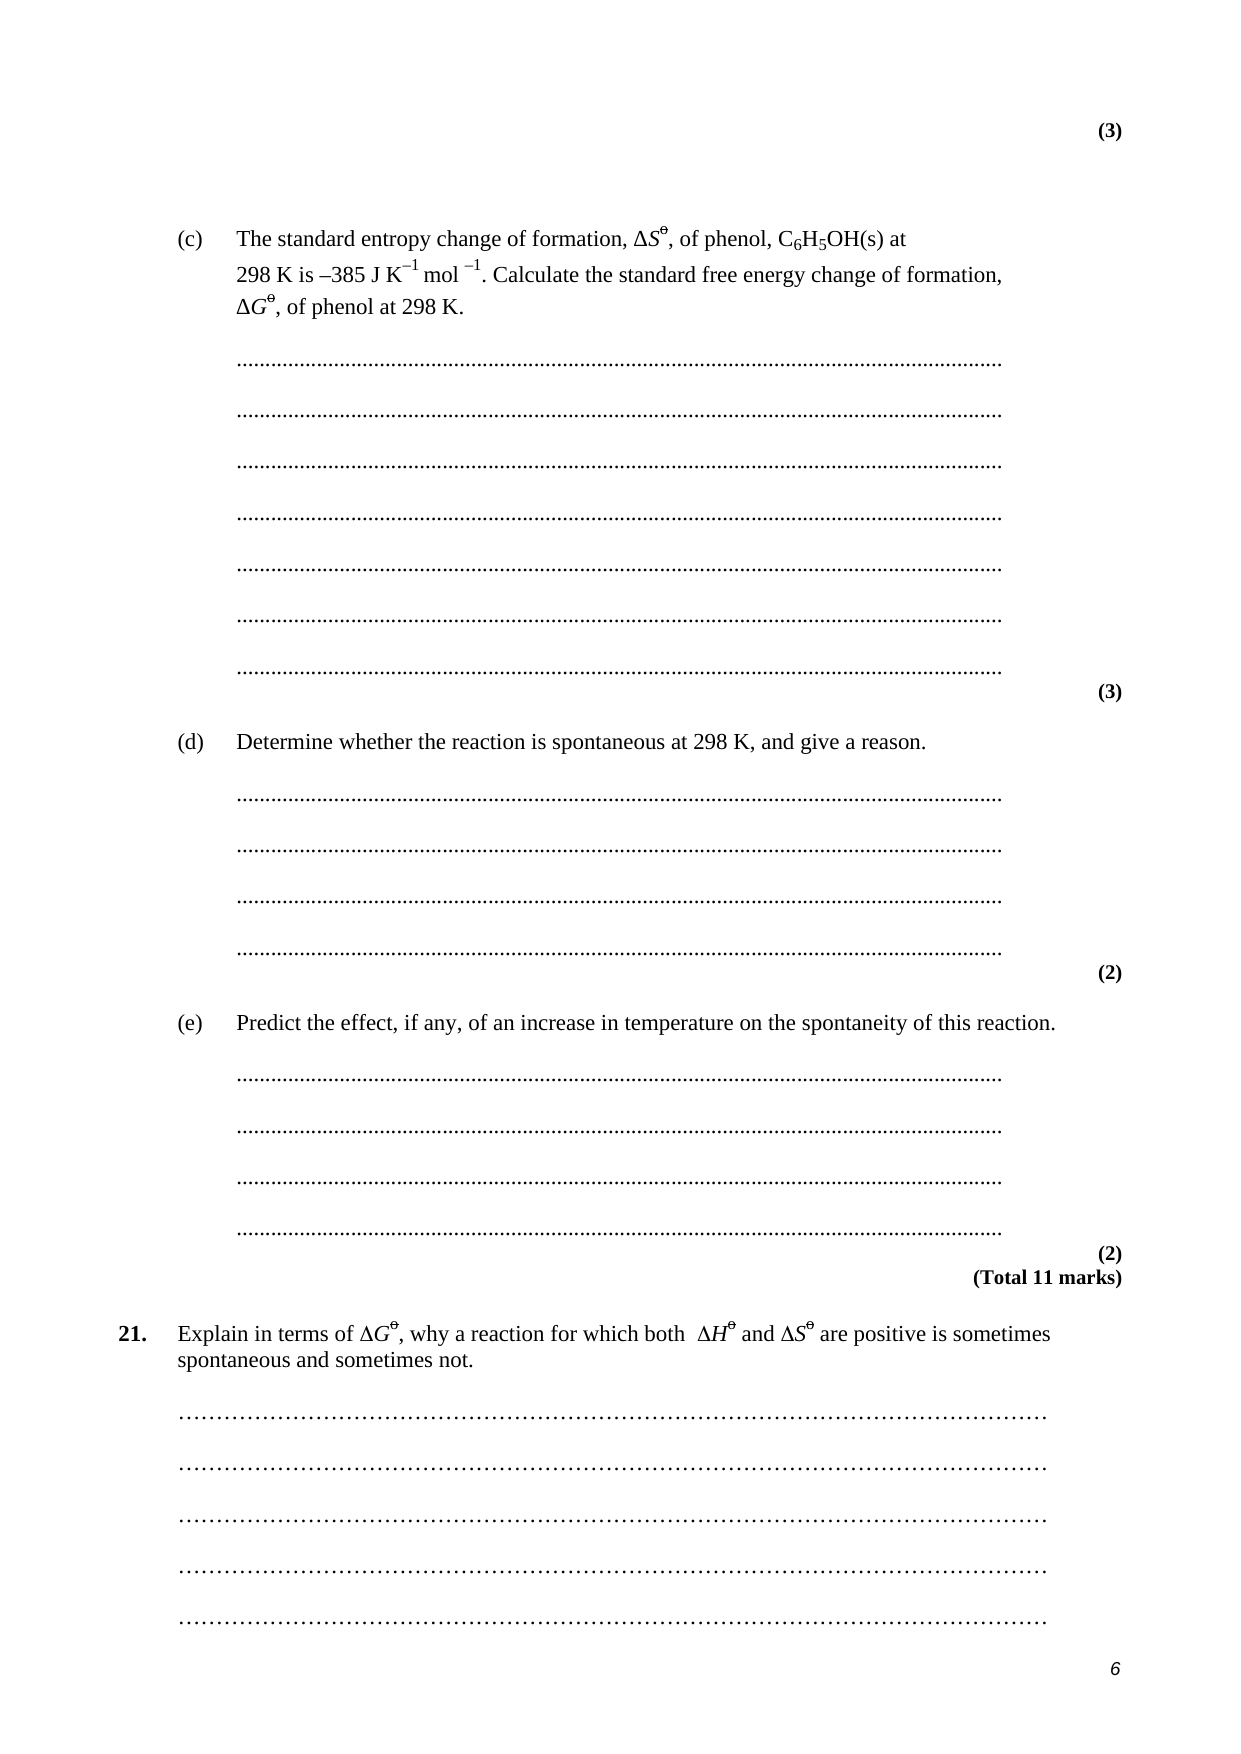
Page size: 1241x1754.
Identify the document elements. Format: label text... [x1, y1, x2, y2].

text 21. Explain in terms of Gο, why a reaction for which bothHο and Sο are positive is sometimes spontaneous and sometimes not. [118, 1314, 1063, 1373]
text ...................................................................................................................................... [236, 653, 1063, 679]
text …………………………………………………………………………………………………… [118, 1398, 1063, 1424]
text (2) [118, 1241, 1122, 1265]
text ...................................................................................................................................... [236, 934, 1063, 960]
text ...................................................................................................................................... [236, 779, 1063, 806]
text …………………………………………………………………………………………………… [118, 1449, 1063, 1476]
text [118, 1603, 1063, 1630]
text ...................................................................................................................................... [236, 550, 1063, 576]
text …………………………………………………………………………………………………… [118, 1552, 1063, 1578]
text ...................................................................................................................................... [236, 447, 1063, 474]
text ...................................................................................................................................... [236, 831, 1063, 857]
text (3) [118, 118, 1122, 142]
text …………………………………………………………………………………………………… [118, 1501, 1063, 1527]
text (2) [118, 960, 1122, 984]
text ...................................................................................................................................... [236, 1060, 1063, 1087]
text ...................................................................................................................................... [236, 345, 1063, 371]
text ...................................................................................................................................... [236, 1214, 1063, 1241]
text (3) [118, 679, 1122, 703]
text ...................................................................................................................................... [236, 1163, 1063, 1189]
text ...................................................................................................................................... [236, 499, 1063, 525]
text ...................................................................................................................................... [236, 882, 1063, 909]
text ...................................................................................................................................... [236, 1112, 1063, 1138]
text ...................................................................................................................................... [236, 396, 1063, 422]
text (Total 11 marks) [118, 1265, 1122, 1289]
text (c) The standard entropy change of formation, ∆Sο, of phenol, C6H5OH(s) at 298 K is –385 J K–1 mol –1. Calculate the standard free energy change of formation, ∆Gο, of phenol at 298 K. [177, 218, 1063, 320]
text (e) Predict the effect, if any, of an increase in temperature on the spontaneity of this reaction. [177, 1009, 1063, 1035]
text ...................................................................................................................................... [236, 601, 1063, 628]
text (d) Determine whether the reaction is spontaneous at 298 K, and give a reason. [177, 728, 1063, 754]
